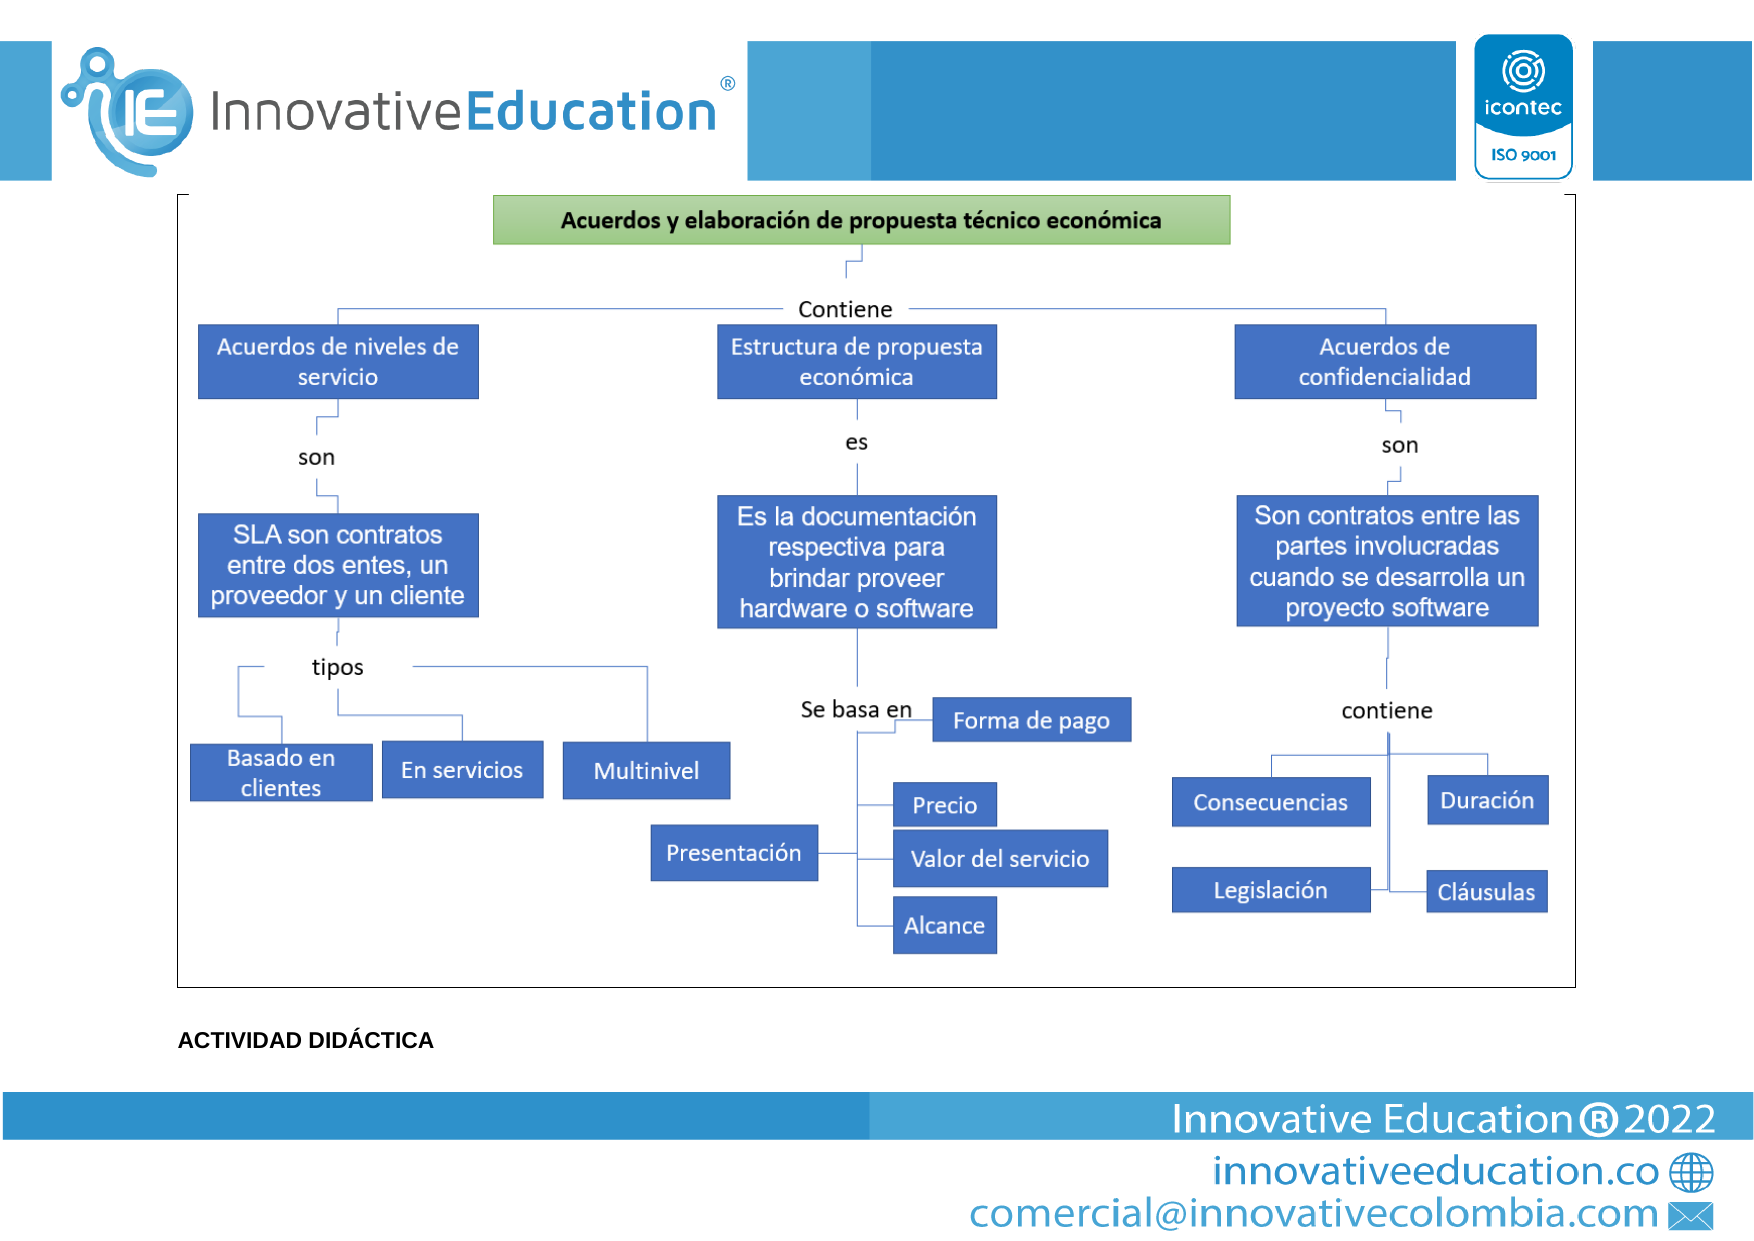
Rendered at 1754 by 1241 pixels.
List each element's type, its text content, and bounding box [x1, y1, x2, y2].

table_cell [178, 195, 1575, 987]
picture [1593, 28, 1752, 194]
picture [2, 1091, 1754, 1237]
picture [0, 28, 1576, 969]
text ACTIVIDAD DIDÁCTICA [177, 1027, 1577, 1053]
